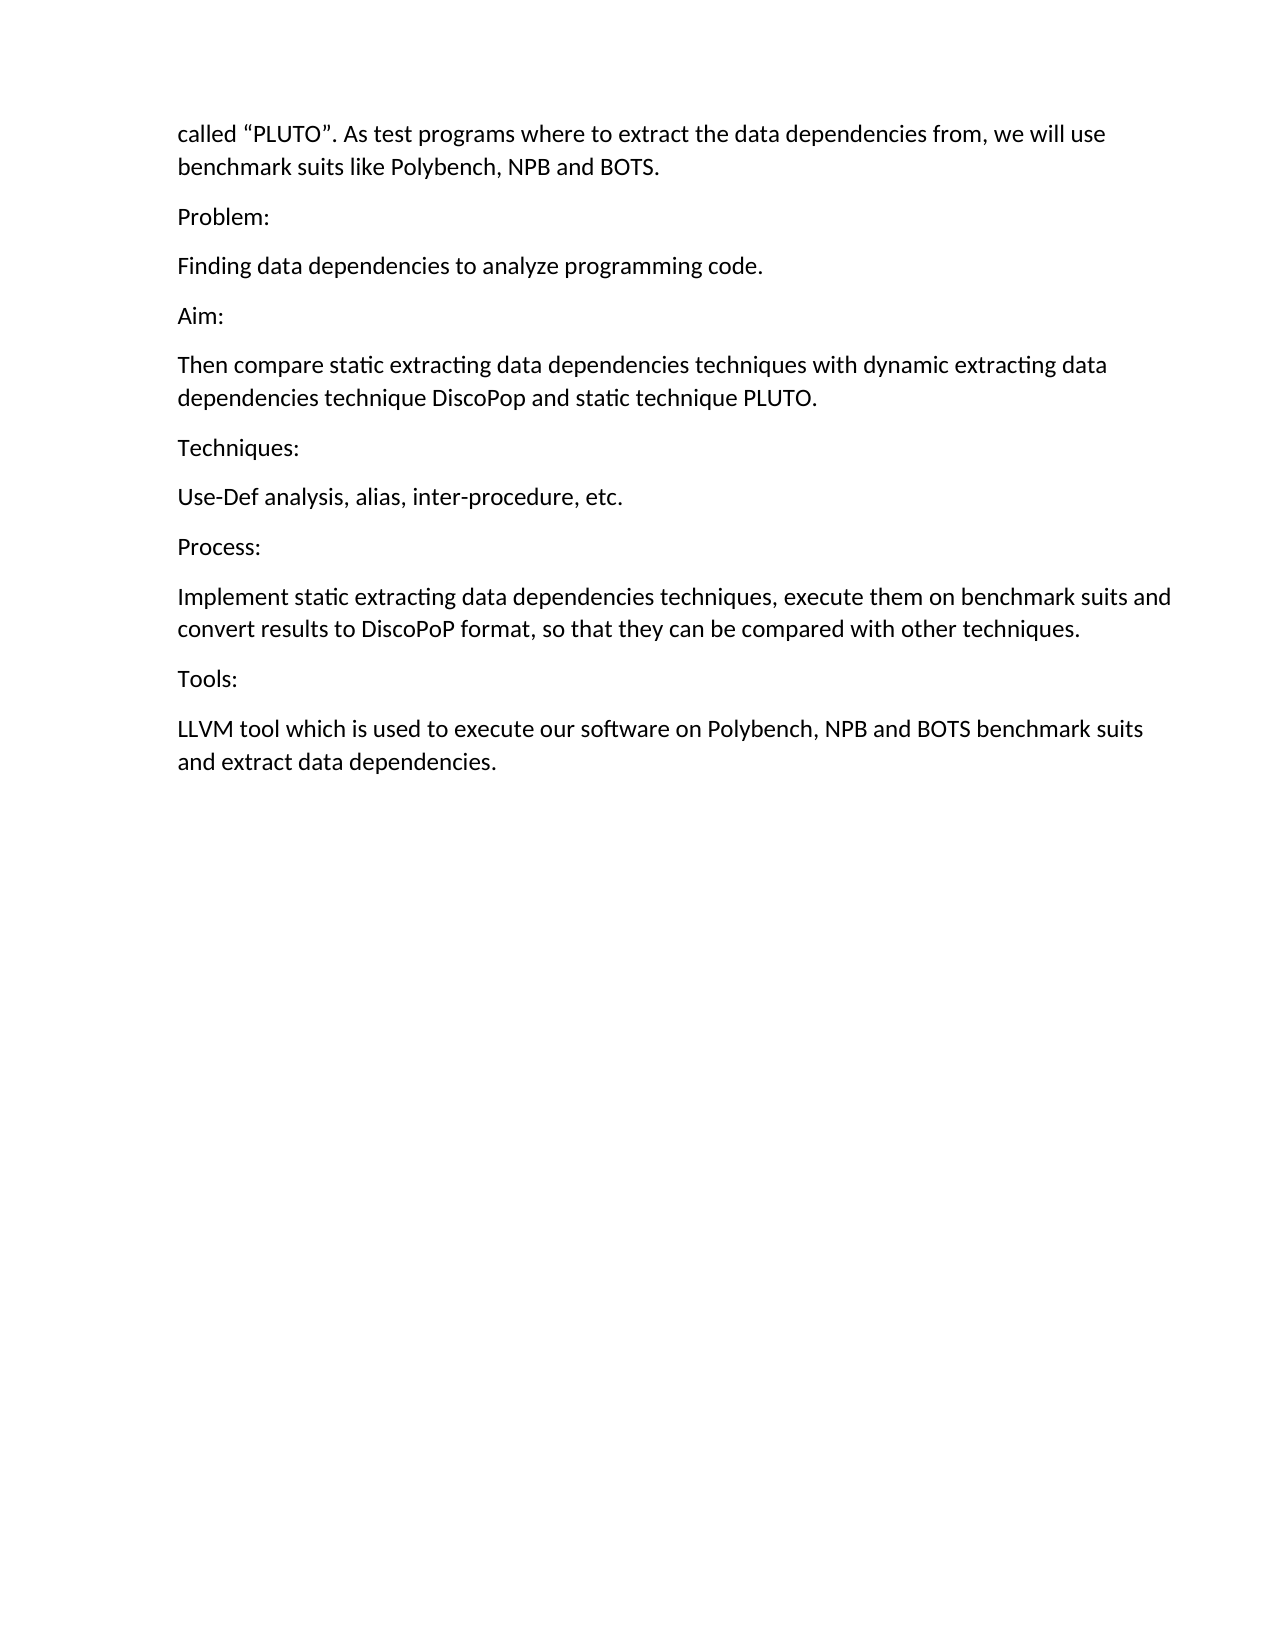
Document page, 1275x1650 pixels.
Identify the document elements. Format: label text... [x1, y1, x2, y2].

text Use-Def analysis, alias, inter-procedure, etc. [177, 481, 1186, 512]
text Finding data dependencies to analyze programming code. [177, 250, 1186, 281]
text Techniques: [177, 432, 1186, 462]
text Aim: [177, 300, 1186, 330]
text Problem: [177, 201, 1186, 231]
text Then compare static extracting data dependencies techniques with dynamic extracting data dependencies technique DiscoPop and static technique PLUTO. [177, 349, 1186, 413]
text Process: [177, 531, 1186, 562]
text Implement static extracting data dependencies techniques, execute them on benchmark suits and convert results to DiscoPoP format, so that they can be compared with other techniques. [177, 581, 1186, 644]
text LLVM tool which is used to execute our software on Polybench, NPB and BOTS benchmark suits and extract data dependencies. [177, 713, 1186, 776]
text Tools: [177, 663, 1186, 694]
